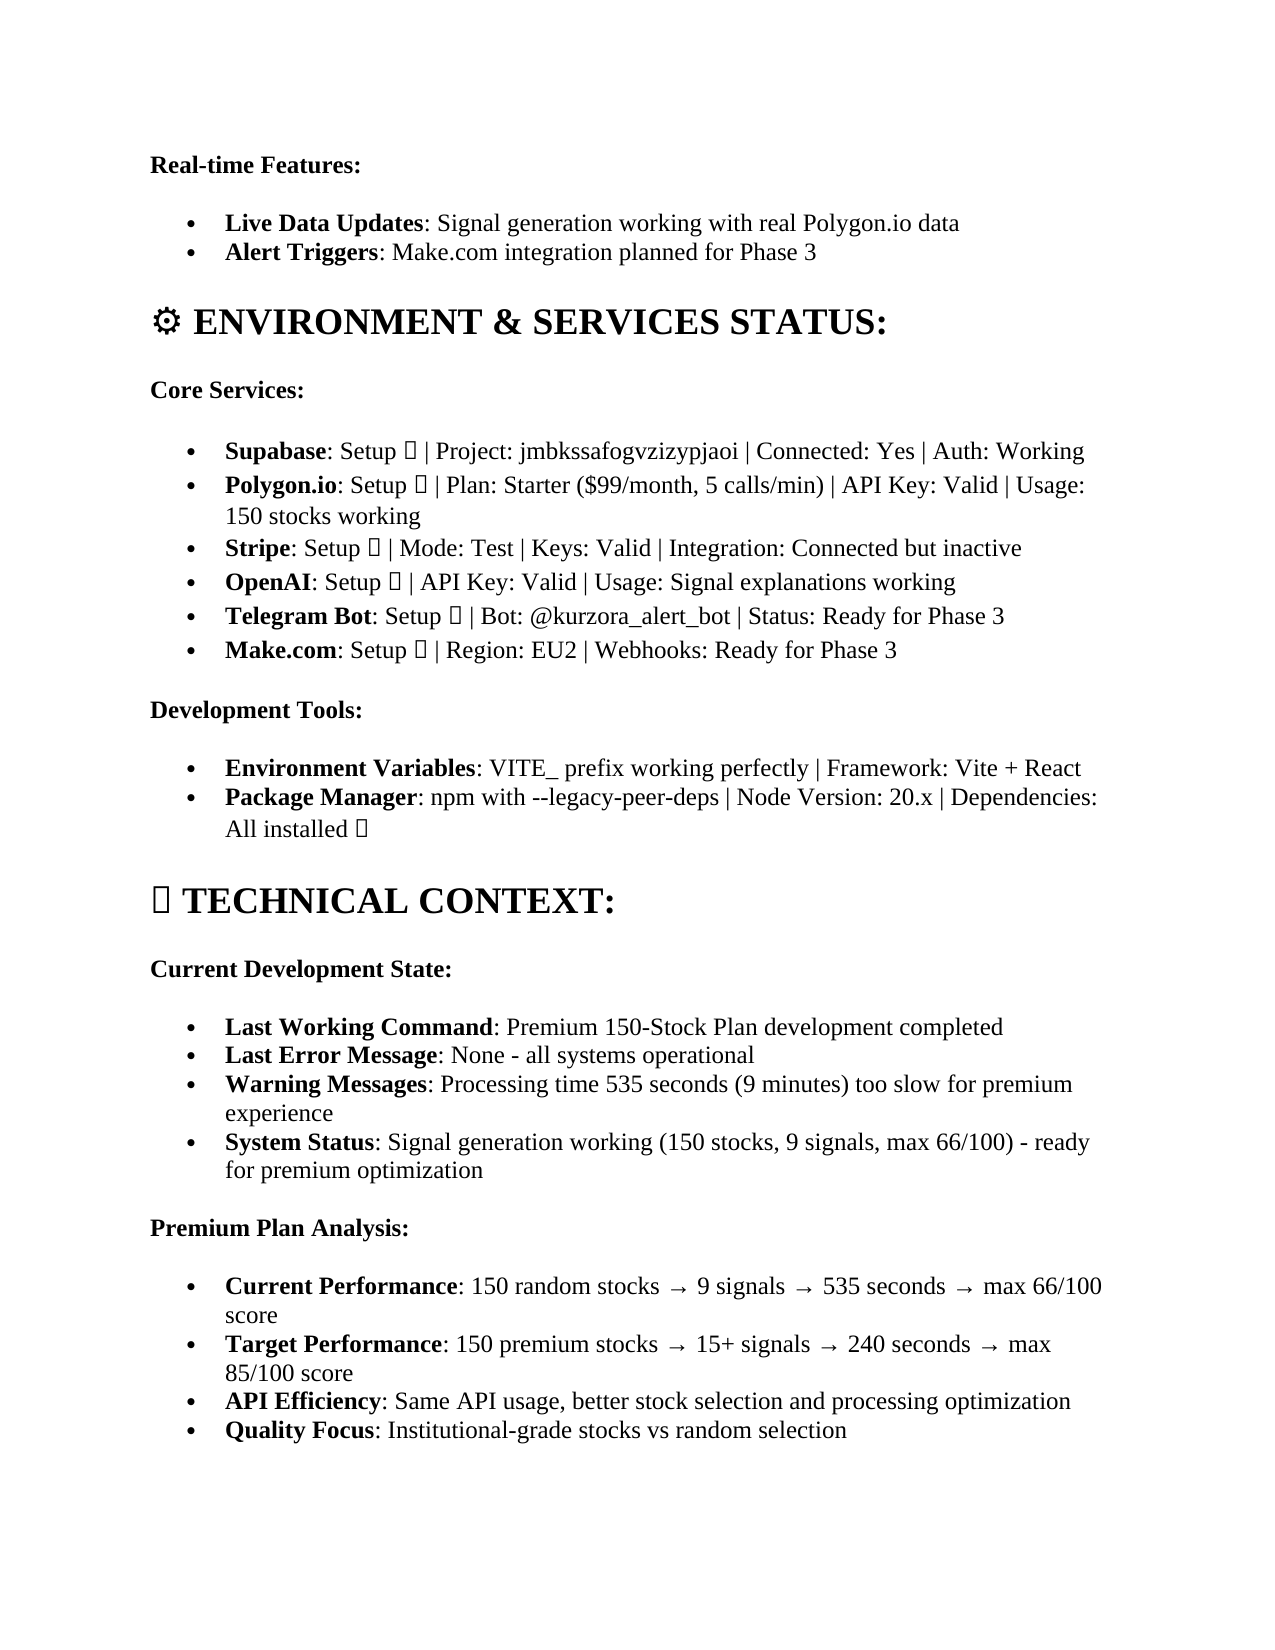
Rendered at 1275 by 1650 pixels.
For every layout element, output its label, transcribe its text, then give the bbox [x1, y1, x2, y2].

text Core Services: [150, 375, 1125, 403]
list Make.com: Setup ✅ | Region: EU2 | Webhooks: Ready for Phase 3 [187, 632, 1125, 666]
text ⚙️ ENVIRONMENT & SERVICES STATUS: [150, 294, 1125, 346]
list Environment Variables: VITE_ prefix working perfectly | Framework: Vite + React [187, 753, 1125, 782]
list Last Working Command: Premium 150-Stock Plan development completed [187, 1012, 1125, 1041]
list Supabase: Setup ✅ | Project: jmbkssafogvzizypjaoi | Connected: Yes | Auth: Working [187, 433, 1125, 467]
text 🐛 TECHNICAL CONTEXT: [150, 874, 1125, 925]
list Current Performance: 150 random stocks → 9 signals → 535 seconds → max 66/100 score [187, 1271, 1125, 1329]
list Stripe: Setup ✅ | Mode: Test | Keys: Valid | Integration: Connected but inactive [187, 529, 1125, 564]
text Real-time Features: [150, 150, 1125, 179]
list Warning Messages: Processing time 535 seconds (9 minutes) too slow for premium experience [187, 1069, 1125, 1127]
list Alert Triggers: Make.com integration planned for Phase 3 [187, 237, 1125, 265]
list Last Error Message: None - all systems operational [187, 1041, 1125, 1069]
text Current Development State: [150, 954, 1125, 983]
list Telegram Bot: Setup ✅ | Bot: @kurzora_alert_bot | Status: Ready for Phase 3 [187, 598, 1125, 632]
text Development Tools: [150, 695, 1125, 724]
list System Status: Signal generation working (150 stocks, 9 signals, max 66/100) - ready for premium optimization [187, 1127, 1125, 1184]
list Polygon.io: Setup ✅ | Plan: Starter ($99/month, 5 calls/min) | API Key: Valid | Usage: 150 stocks working [187, 467, 1125, 529]
list Target Performance: 150 premium stocks → 15+ signals → 240 seconds → max 85/100 score [187, 1329, 1125, 1386]
list OpenAI: Setup ✅ | API Key: Valid | Usage: Signal explanations working [187, 564, 1125, 598]
list API Efficiency: Same API usage, better stock selection and processing optimization [187, 1386, 1125, 1415]
list Live Data Updates: Signal generation working with real Polygon.io data [187, 208, 1125, 237]
text Premium Plan Analysis: [150, 1213, 1125, 1242]
list Package Manager: npm with --legacy-peer-deps | Node Version: 20.x | Dependencies: All installed ✅ [187, 782, 1125, 844]
list Quality Focus: Institutional-grade stocks vs random selection [187, 1415, 1125, 1444]
